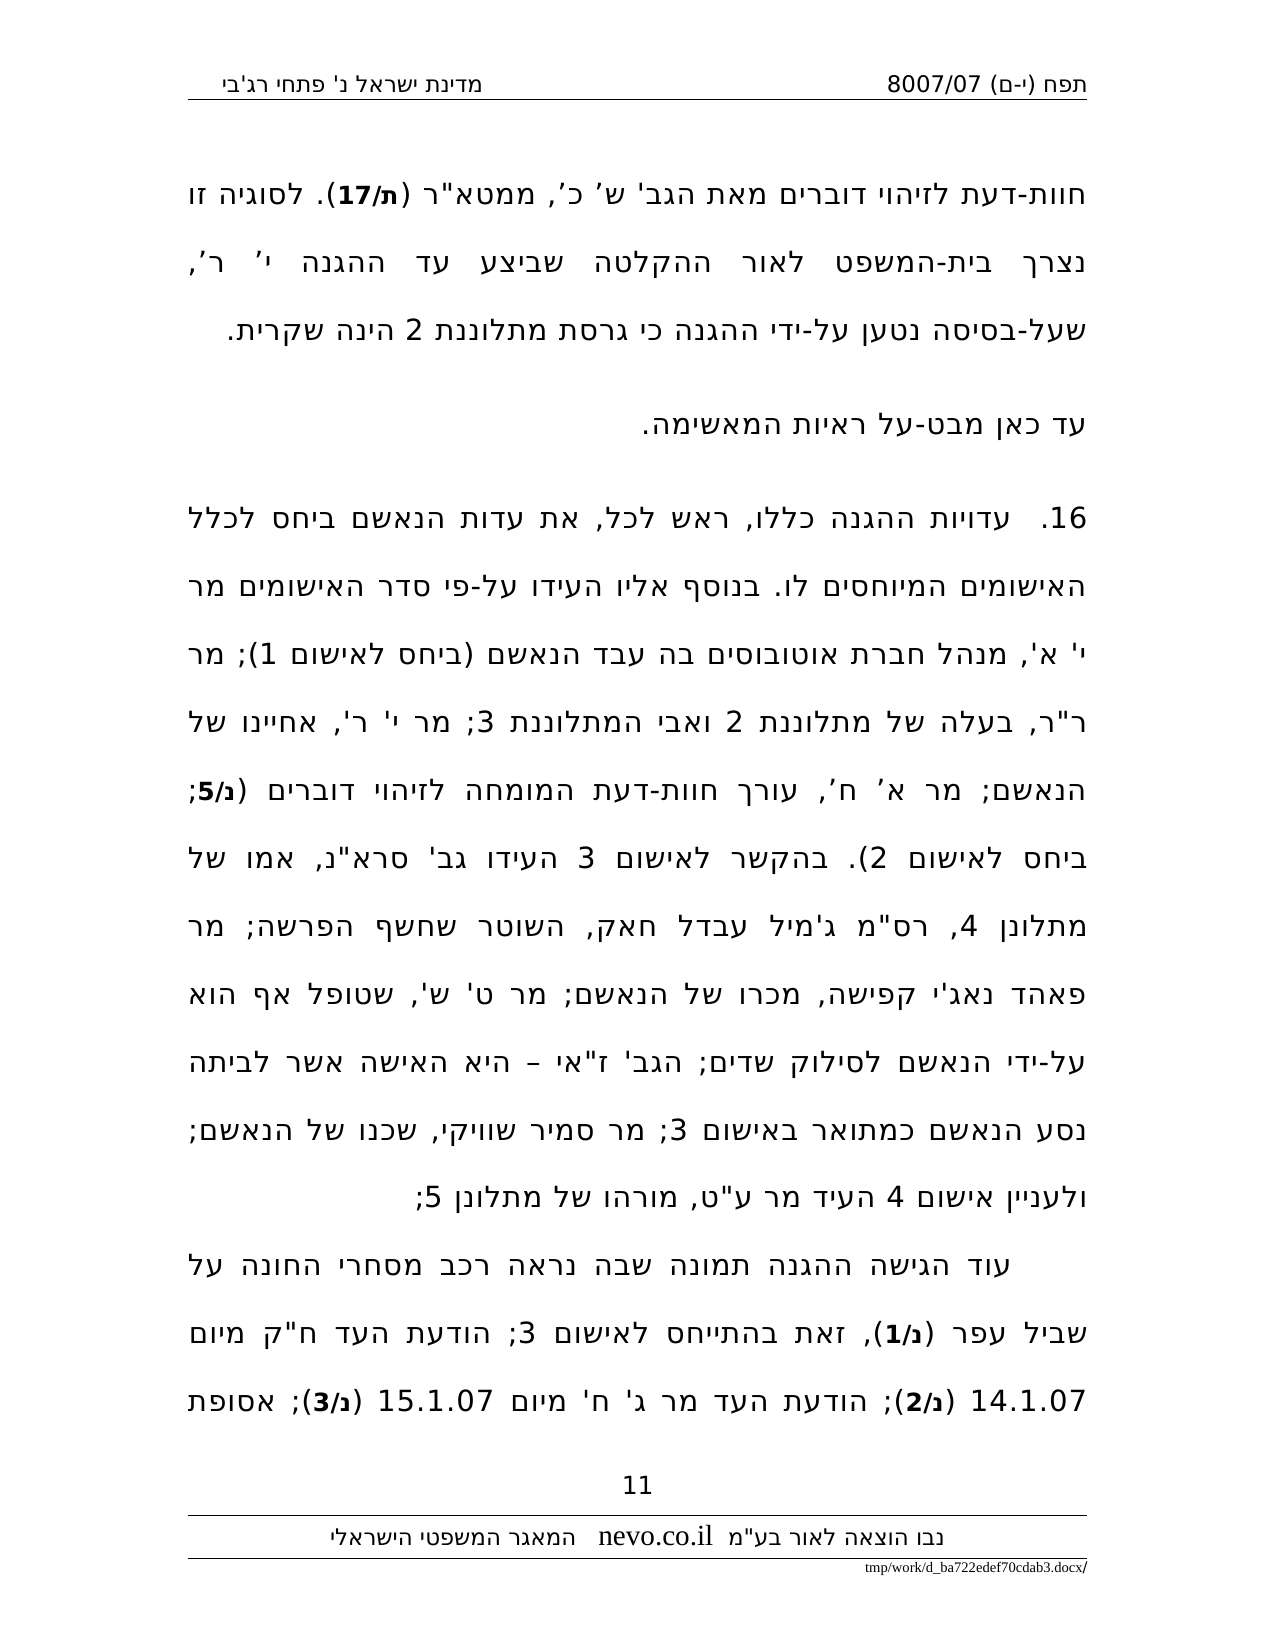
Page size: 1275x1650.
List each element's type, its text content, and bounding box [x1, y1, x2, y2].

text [187, 1249, 1087, 1418]
text עד כאן מבט-על ראיות המאשימה. [187, 407, 1087, 441]
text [187, 177, 1087, 347]
text 16. עדויות ההגנה כללו, ראש לכל, את עדות הנאשם ביחס לכלל האישומים המיוחסים לו. בנוסף אליו העידו על-פי סדר האישומים מר י' א', מנהל חברת אוטובוסים בה עבד הנאשם (ביחס לאישום 1); מר ר"ר, בעלה של מתלוננת 2 ואבי המתלוננת 3; מר י' ר', אחיינו של הנאשם; מר א’ ח’, עורך חוות-דעת המומחה לזיהוי דוברים (נ/5; ביחס לאישום 2). בהקשר לאישום 3 העידו גב' סרא"נ, אמו של מתלונן 4, רס"מ ג'מיל עבדל חאק, השוטר שחשף הפרשה; מר פאהד נאג'י קפישה, מכרו של הנאשם; מר ט' ש', שטופל אף הוא על-ידי הנאשם לסילוק שדים; הגב' ז"אי – היא האישה אשר לביתה נסע הנאשם כמתואר באישום 3; מר סמיר שוויקי, שכנו של הנאשם; ולעניין אישום 4 העיד מר ע"ט, מורהו של מתלונן 5; [187, 502, 1087, 1215]
